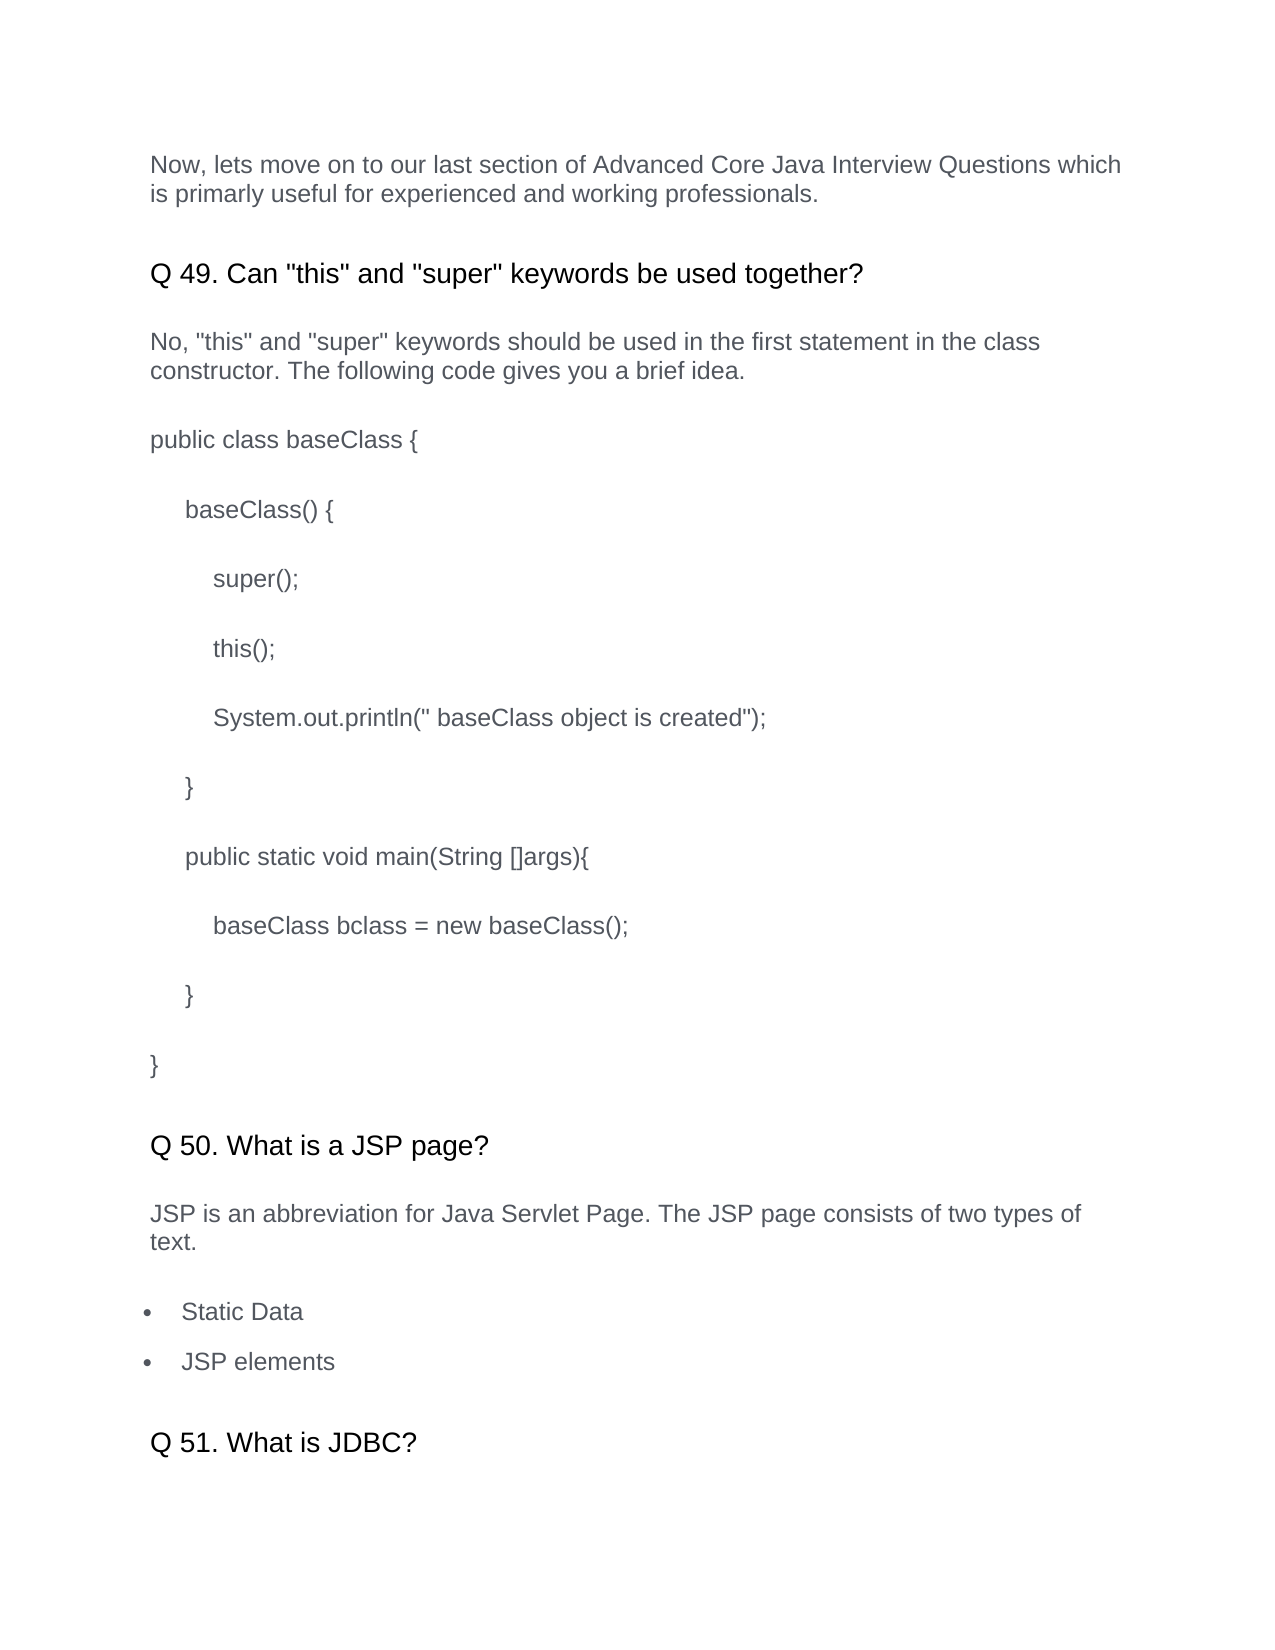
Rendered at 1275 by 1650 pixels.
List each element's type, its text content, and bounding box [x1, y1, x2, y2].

text No, "this" and "super" keywords should be used in the first statement in the class constructor. The following code gives you a brief idea. [150, 327, 1125, 385]
text public class baseClass { [150, 426, 1125, 454]
text } [150, 981, 1125, 1009]
text Q 51. What is JDBC? [150, 1426, 1125, 1458]
text baseClass bclass = new baseClass(); [150, 911, 1125, 940]
text baseClass() { [150, 495, 1125, 524]
text Q 50. What is a JSP page? [150, 1129, 1125, 1161]
list JSP elements [144, 1347, 1125, 1376]
text } [150, 772, 1125, 801]
text } [150, 1050, 1125, 1079]
text System.out.println(" baseClass object is created"); [150, 703, 1125, 732]
text Now, lets move on to our last section of Advanced Core Java Interview Questions which is primarly useful for experienced and working professionals. [150, 150, 1125, 207]
text public static void main(String []args){ [150, 842, 1125, 871]
text super(); [150, 564, 1125, 593]
text this(); [150, 634, 1125, 662]
text Q 49. Can "this" and "super" keywords be used together? [150, 257, 1125, 290]
list Static Data [144, 1297, 1125, 1325]
text JSP is an abbreviation for Java Servlet Page. The JSP page consists of two types of text. [150, 1198, 1125, 1256]
